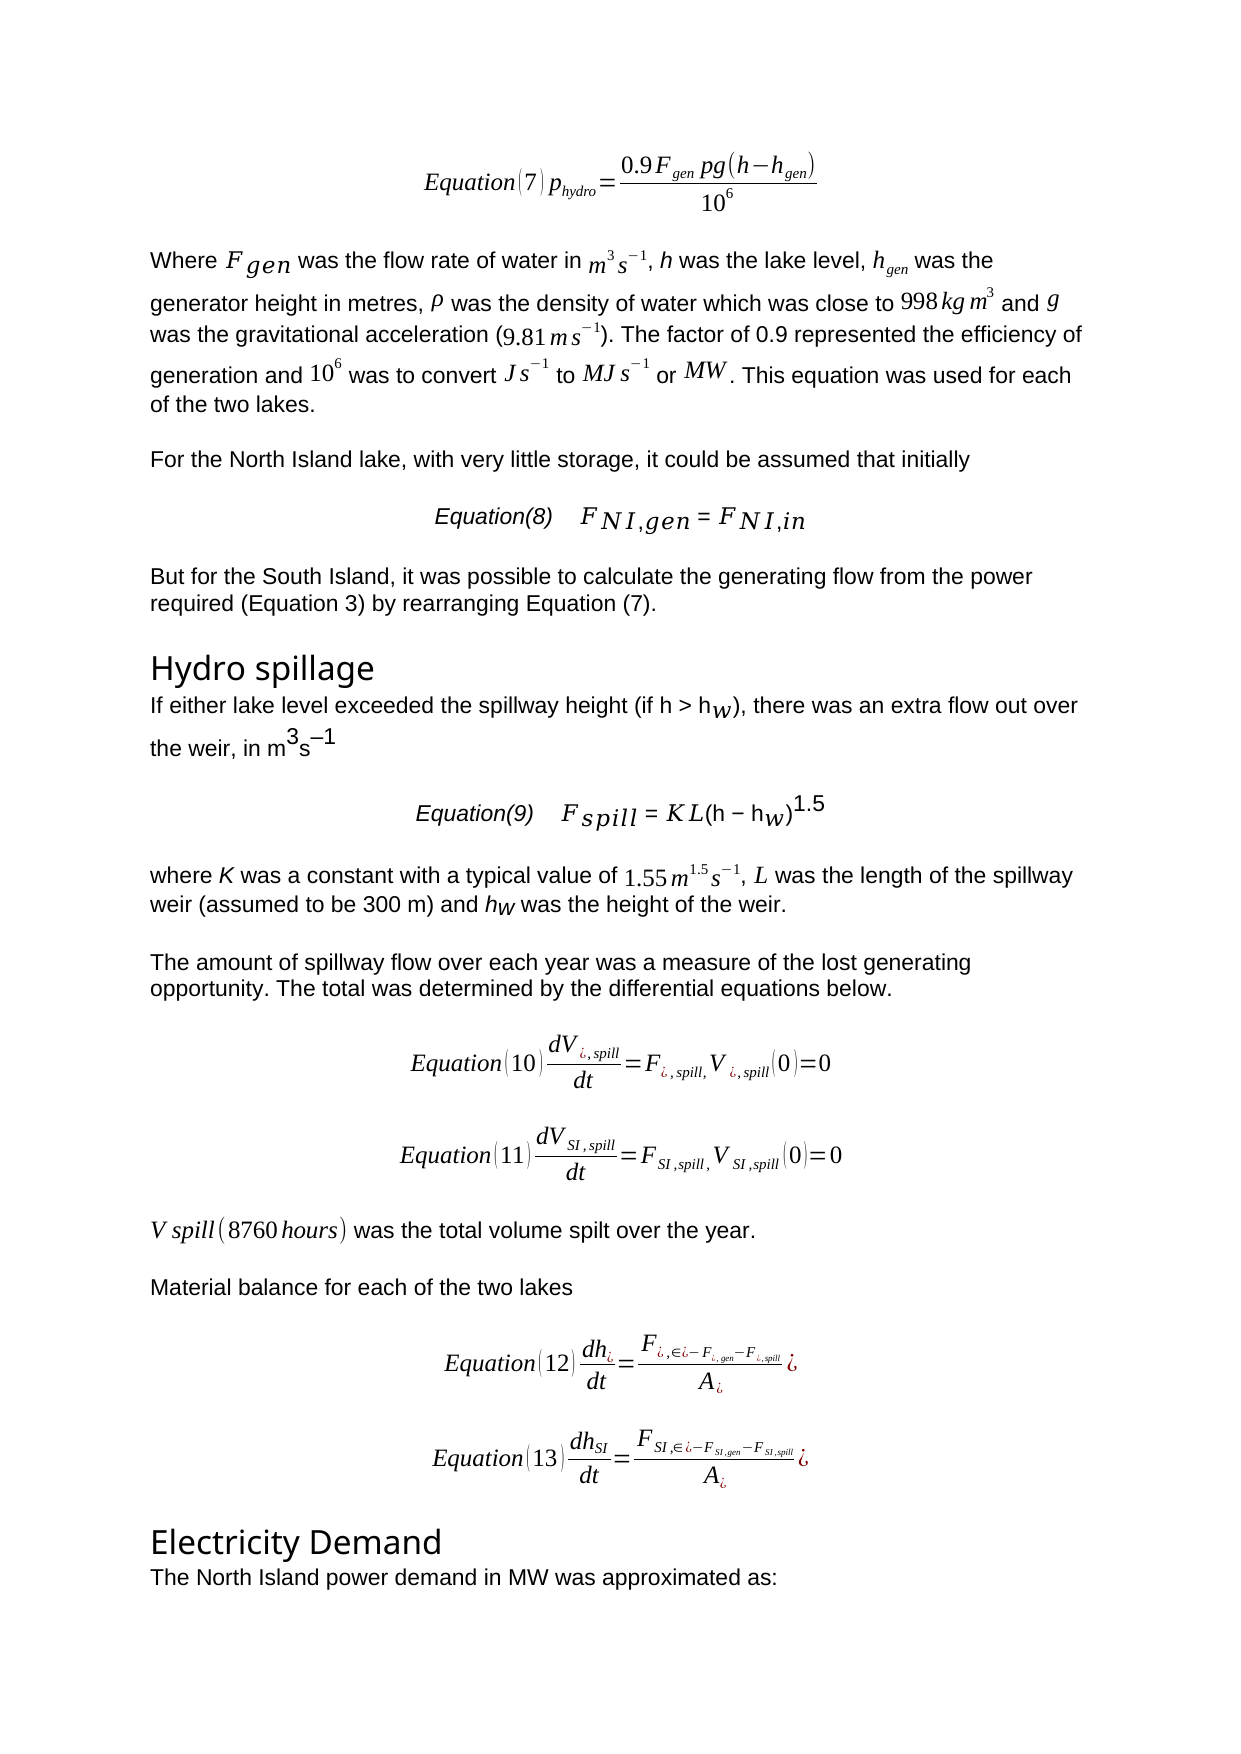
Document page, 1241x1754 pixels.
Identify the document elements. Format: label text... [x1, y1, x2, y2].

text Where 𝐹𝑔𝑒𝑛 was the flow rate of water in , h was the lake level, was the generator height in metres, was the density of water which was close to and was the gravitational acceleration (). The factor of 0.9 represented the efficiency of generation and was to convert to or . This equation was used for each of the two lakes. [150, 246, 1090, 417]
text where K was a constant with a typical value of , was the length of the spillway weir (assumed to be 300 m) and hw was the height of the weir. [150, 860, 1090, 920]
subtitle Electricity Demand [150, 1518, 1090, 1564]
text was the total volume spilt over the year. [150, 1214, 1090, 1245]
text Equation(8) 𝐹𝑁𝐼,𝑔𝑒𝑛 = 𝐹𝑁𝐼,𝑖𝑛 [150, 502, 1090, 534]
text The amount of spillway flow over each year was a measure of the lost generating opportunity. The total was determined by the differential equations below. [150, 949, 1090, 1002]
text The North Island power demand in MW was approximated as: [150, 1564, 1090, 1590]
text But for the South Island, it was possible to calculate the generating flow from the power required (Equation 3) by rearranging Equation (7). [150, 563, 1090, 616]
subtitle Hydro spillage If either lake level exceeded the spillway height (if h > h𝑤), there was an extra flow out over the weir, in m3s–1 [150, 645, 1090, 761]
text Material balance for each of the two lakes [150, 1274, 1090, 1301]
text Equation(9) 𝐹𝑠𝑝𝑖𝑙𝑙 = 𝐾𝐿(h − h𝑤)1.5 [150, 790, 1090, 831]
text For the North Island lake, with very little storage, it could be assumed that initially [150, 446, 1090, 472]
